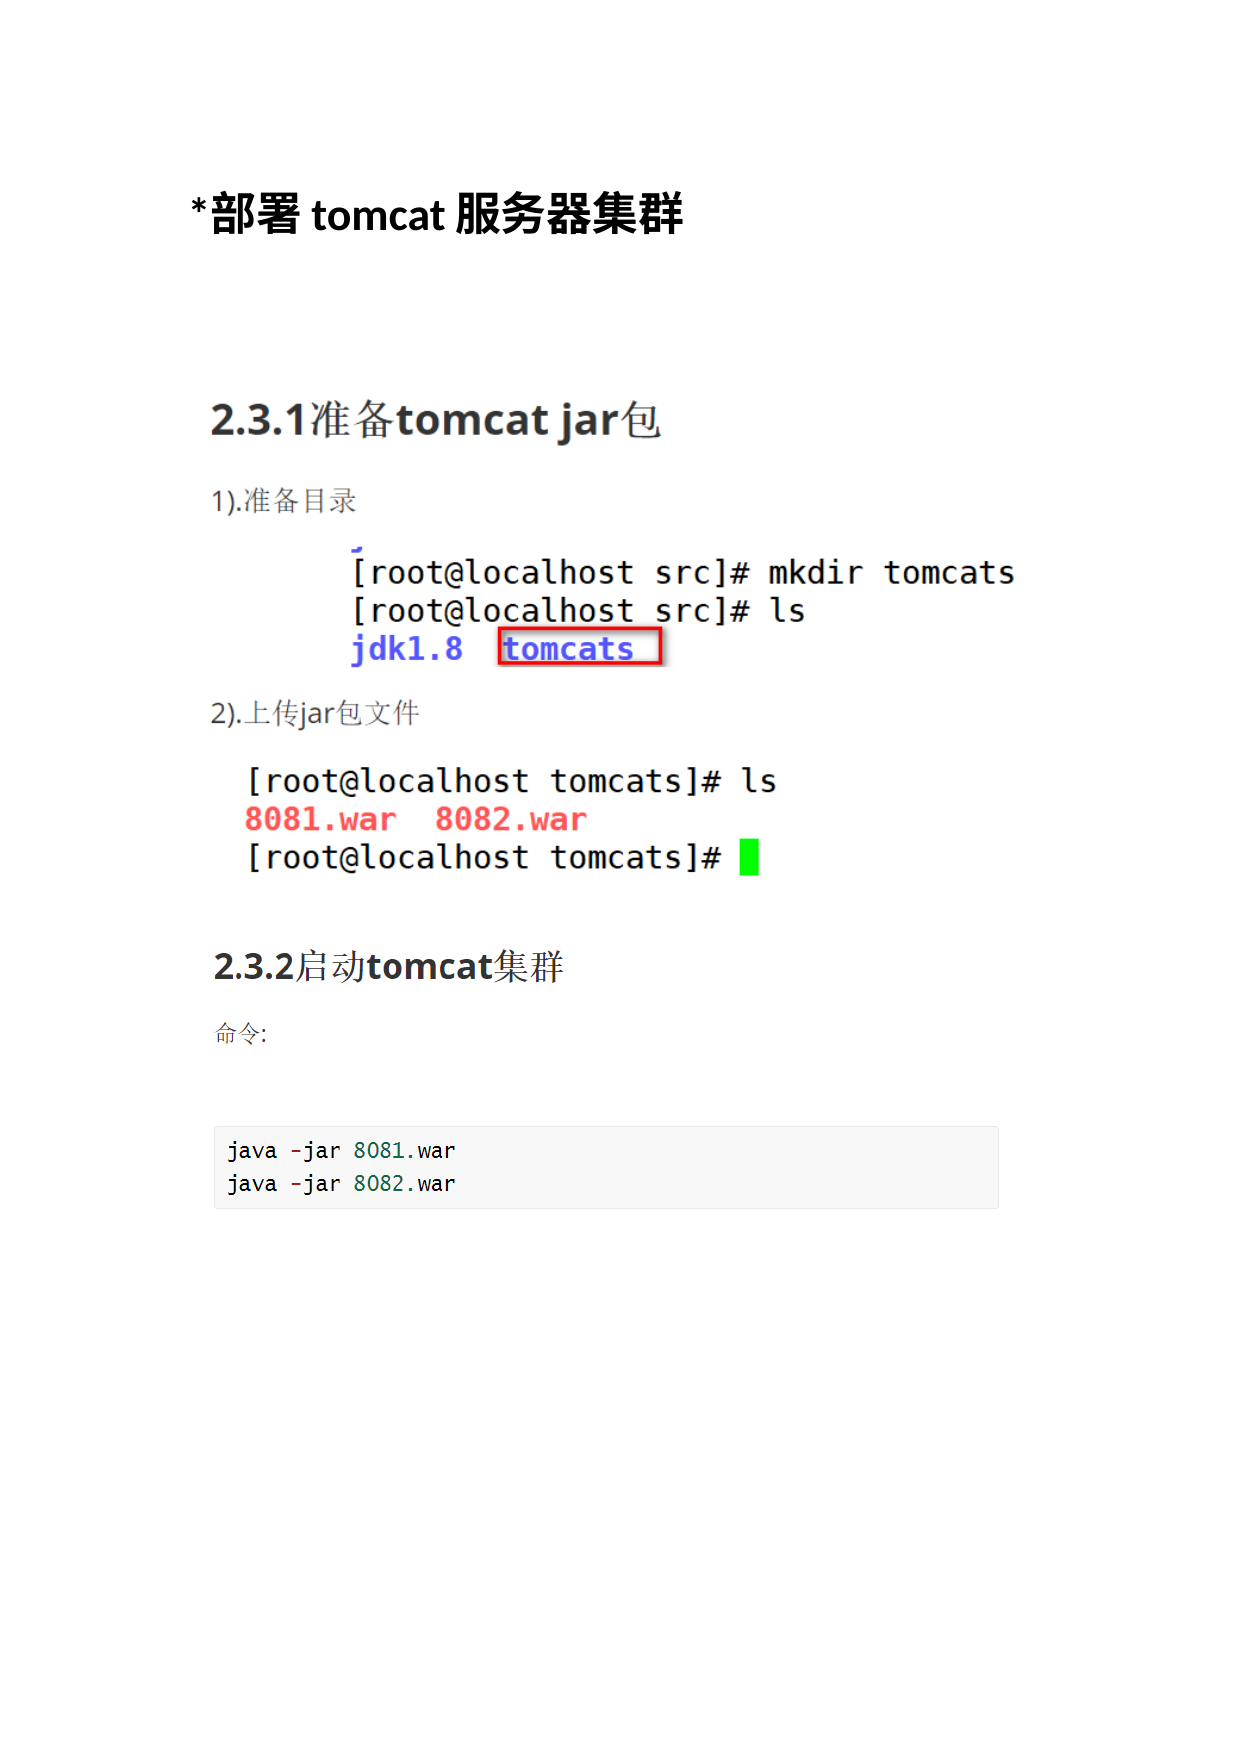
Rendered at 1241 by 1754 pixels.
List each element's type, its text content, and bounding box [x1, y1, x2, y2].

subtitle *部署tomcat服务器集群 [187, 162, 1053, 259]
picture [187, 386, 1053, 915]
picture [187, 939, 1052, 1223]
